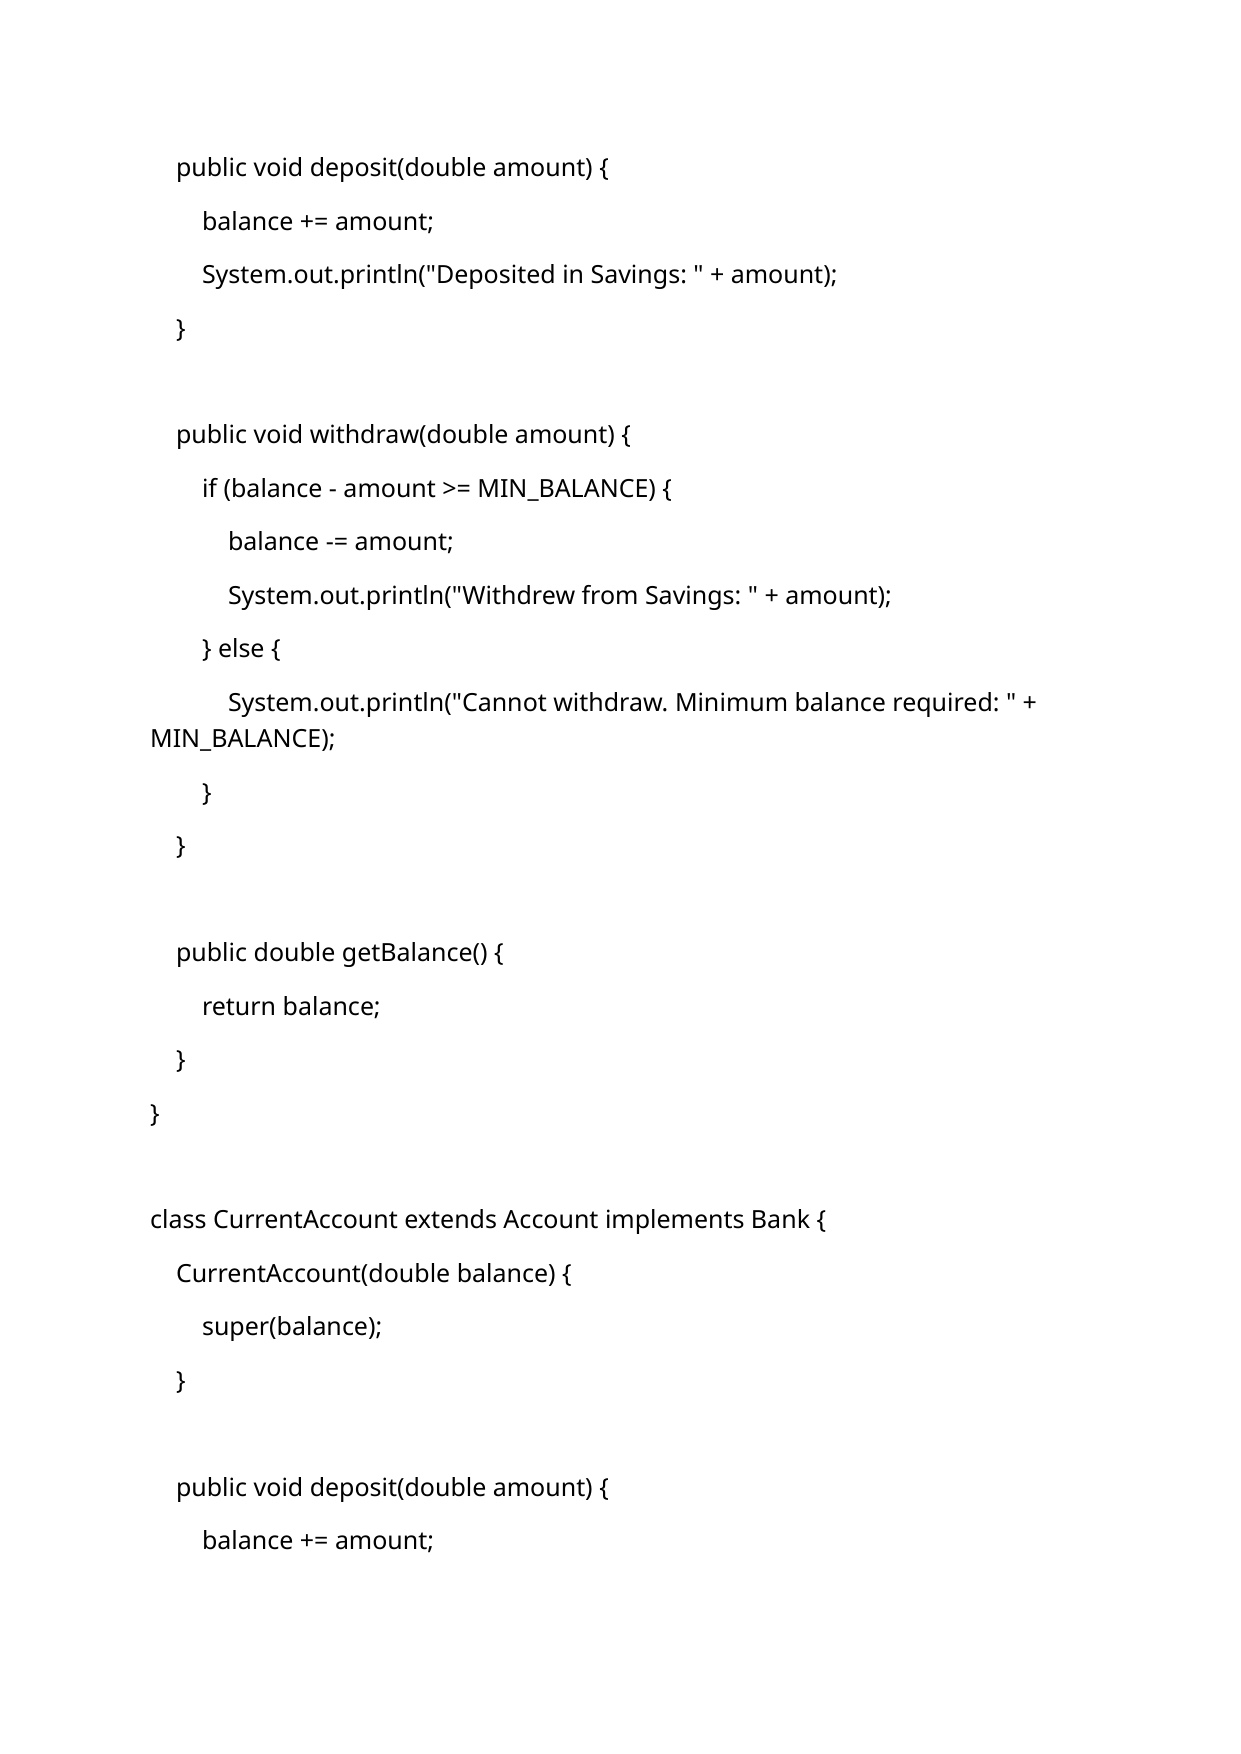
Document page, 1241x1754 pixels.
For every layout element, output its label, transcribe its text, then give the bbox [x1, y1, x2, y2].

text public double getBalance() { [150, 935, 1090, 969]
text if (balance - amount >= MIN_BALANCE) { [150, 471, 1090, 505]
text } [150, 1095, 1090, 1129]
text System.out.println("Withdrew from Savings: " + amount); [150, 577, 1090, 612]
text class CurrentAccount extends Account implements Bank { [150, 1202, 1090, 1236]
text public void deposit(double amount) { [150, 150, 1090, 184]
text return balance; [150, 988, 1090, 1022]
text System.out.println("Deposited in Savings: " + amount); [150, 257, 1090, 291]
text } [150, 310, 1090, 344]
text public void withdraw(double amount) { [150, 417, 1090, 451]
text CurrentAccount(double balance) { [150, 1256, 1090, 1289]
text public void deposit(double amount) { [150, 1469, 1090, 1503]
text System.out.println("Cannot withdraw. Minimum balance required: " + MIN_BALANCE); [150, 684, 1090, 755]
text balance += amount; [150, 203, 1090, 237]
text } [150, 1362, 1090, 1396]
text } [150, 1042, 1090, 1076]
text super(balance); [150, 1309, 1090, 1343]
text } else { [150, 631, 1090, 665]
text balance -= amount; [150, 524, 1090, 558]
text } [150, 774, 1090, 809]
text } [150, 828, 1090, 862]
text balance += amount; [150, 1523, 1090, 1557]
